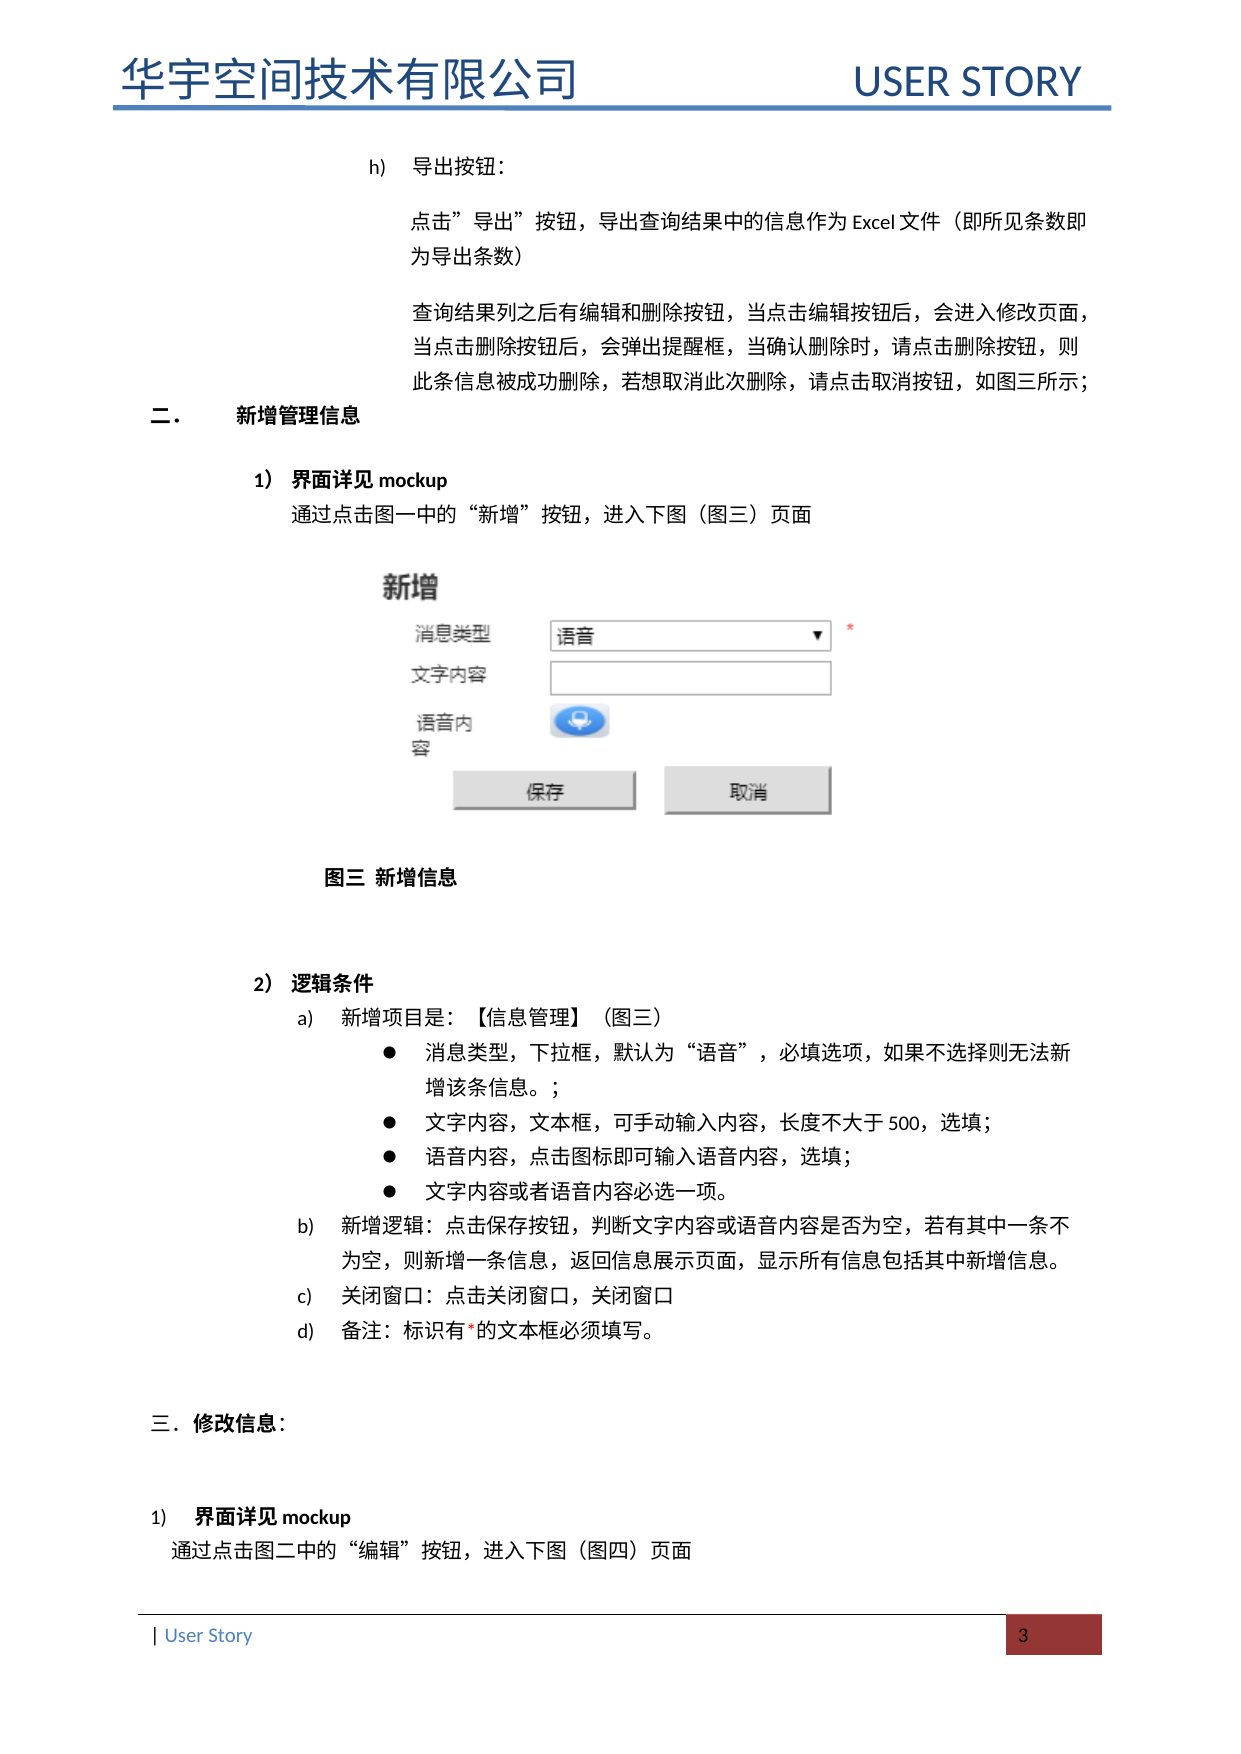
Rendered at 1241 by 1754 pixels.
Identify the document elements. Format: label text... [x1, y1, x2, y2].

list 关闭窗口：点击关闭窗口，关闭窗口 [297, 1279, 1090, 1309]
list 界面详见mockup [253, 464, 1090, 494]
list 通过点击图二中的“编辑”按钮，进入下图（图四）页面 [150, 1534, 1090, 1565]
text 点击”导出”按钮，导出查询结果中的信息作为Excel文件（即所见条数即为导出条数） [410, 206, 1090, 270]
list 文字内容，文本框，可手动输入内容，长度不大于500，选填； [382, 1106, 1090, 1136]
list 新增项目是：【信息管理】（图三） [297, 1002, 1090, 1032]
list 逻辑条件 [253, 967, 1090, 997]
list 新增管理信息 [150, 400, 1090, 430]
list 消息类型，下拉框，默认为“语音”，必填选项，如果不选择则无法新增该条信息。； [382, 1036, 1090, 1101]
list 修改信息： [150, 1407, 1090, 1437]
list 语音内容，点击图标即可输入语音内容，选填； [382, 1140, 1090, 1171]
picture [372, 553, 868, 837]
list 新增逻辑：点击保存按钮，判断文字内容或语音内容是否为空，若有其中一条不为空，则新增一条信息，返回信息展示页面，显示所有信息包括其中新增信息。 [297, 1210, 1090, 1275]
list 通过点击图一中的“新增”按钮，进入下图（图三）页面 [291, 498, 1090, 528]
list 备注：标识有*的文本框必须填写。 [297, 1314, 1090, 1344]
text 图三 新增信息 [150, 861, 1090, 892]
list 界面详见mockup [150, 1500, 1090, 1530]
list 查询结果列之后有编辑和删除按钮，当点击编辑按钮后，会进入修改页面，当点击删除按钮后，会弹出提醒框，当确认删除时，请点击删除按钮，则此条信息被成功删除，若想取消此次删除，请点击取消按钮，如图三所示； [412, 296, 1090, 395]
list 导出按钮： [369, 150, 1090, 180]
list 文字内容或者语音内容必选一项。 [382, 1175, 1090, 1205]
